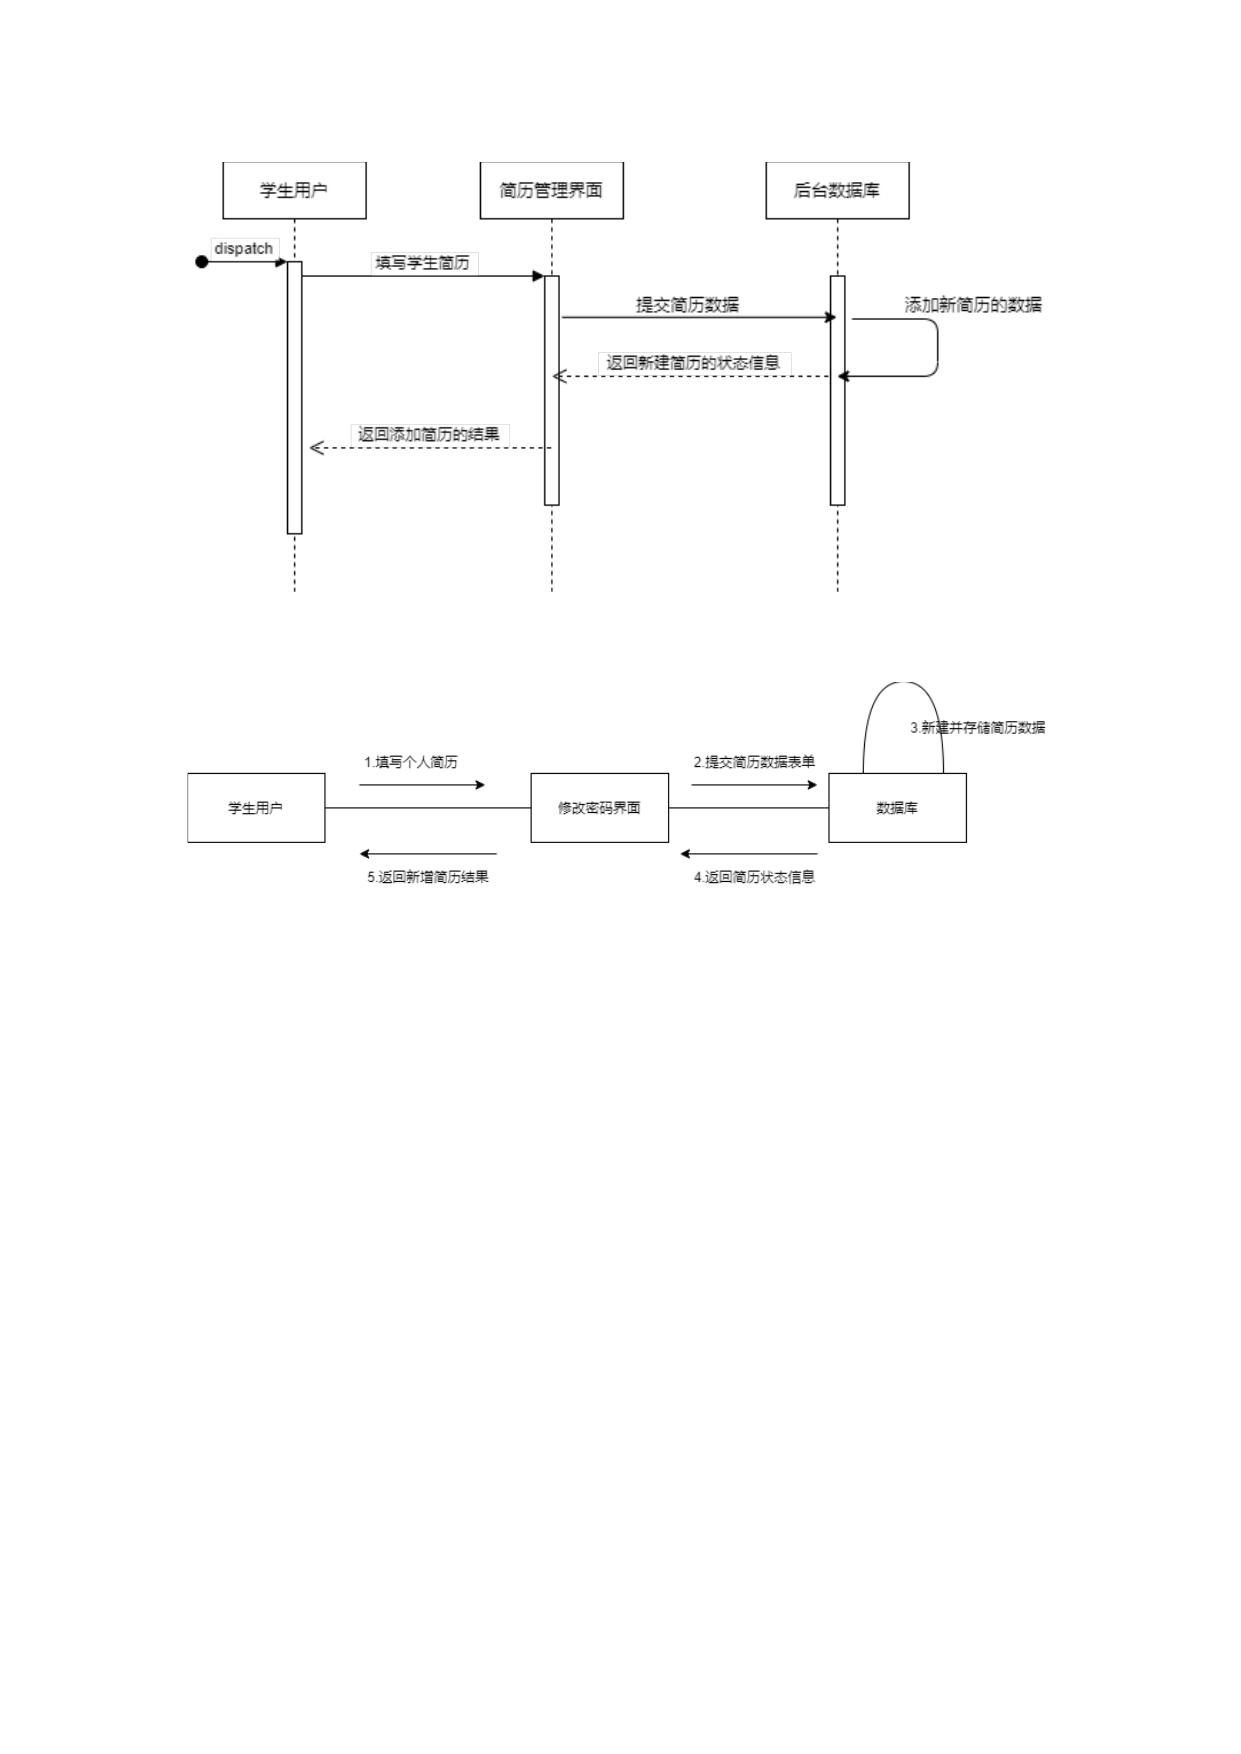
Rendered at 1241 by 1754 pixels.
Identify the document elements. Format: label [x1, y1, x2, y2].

picture [187, 682, 1053, 889]
picture [187, 162, 1053, 592]
